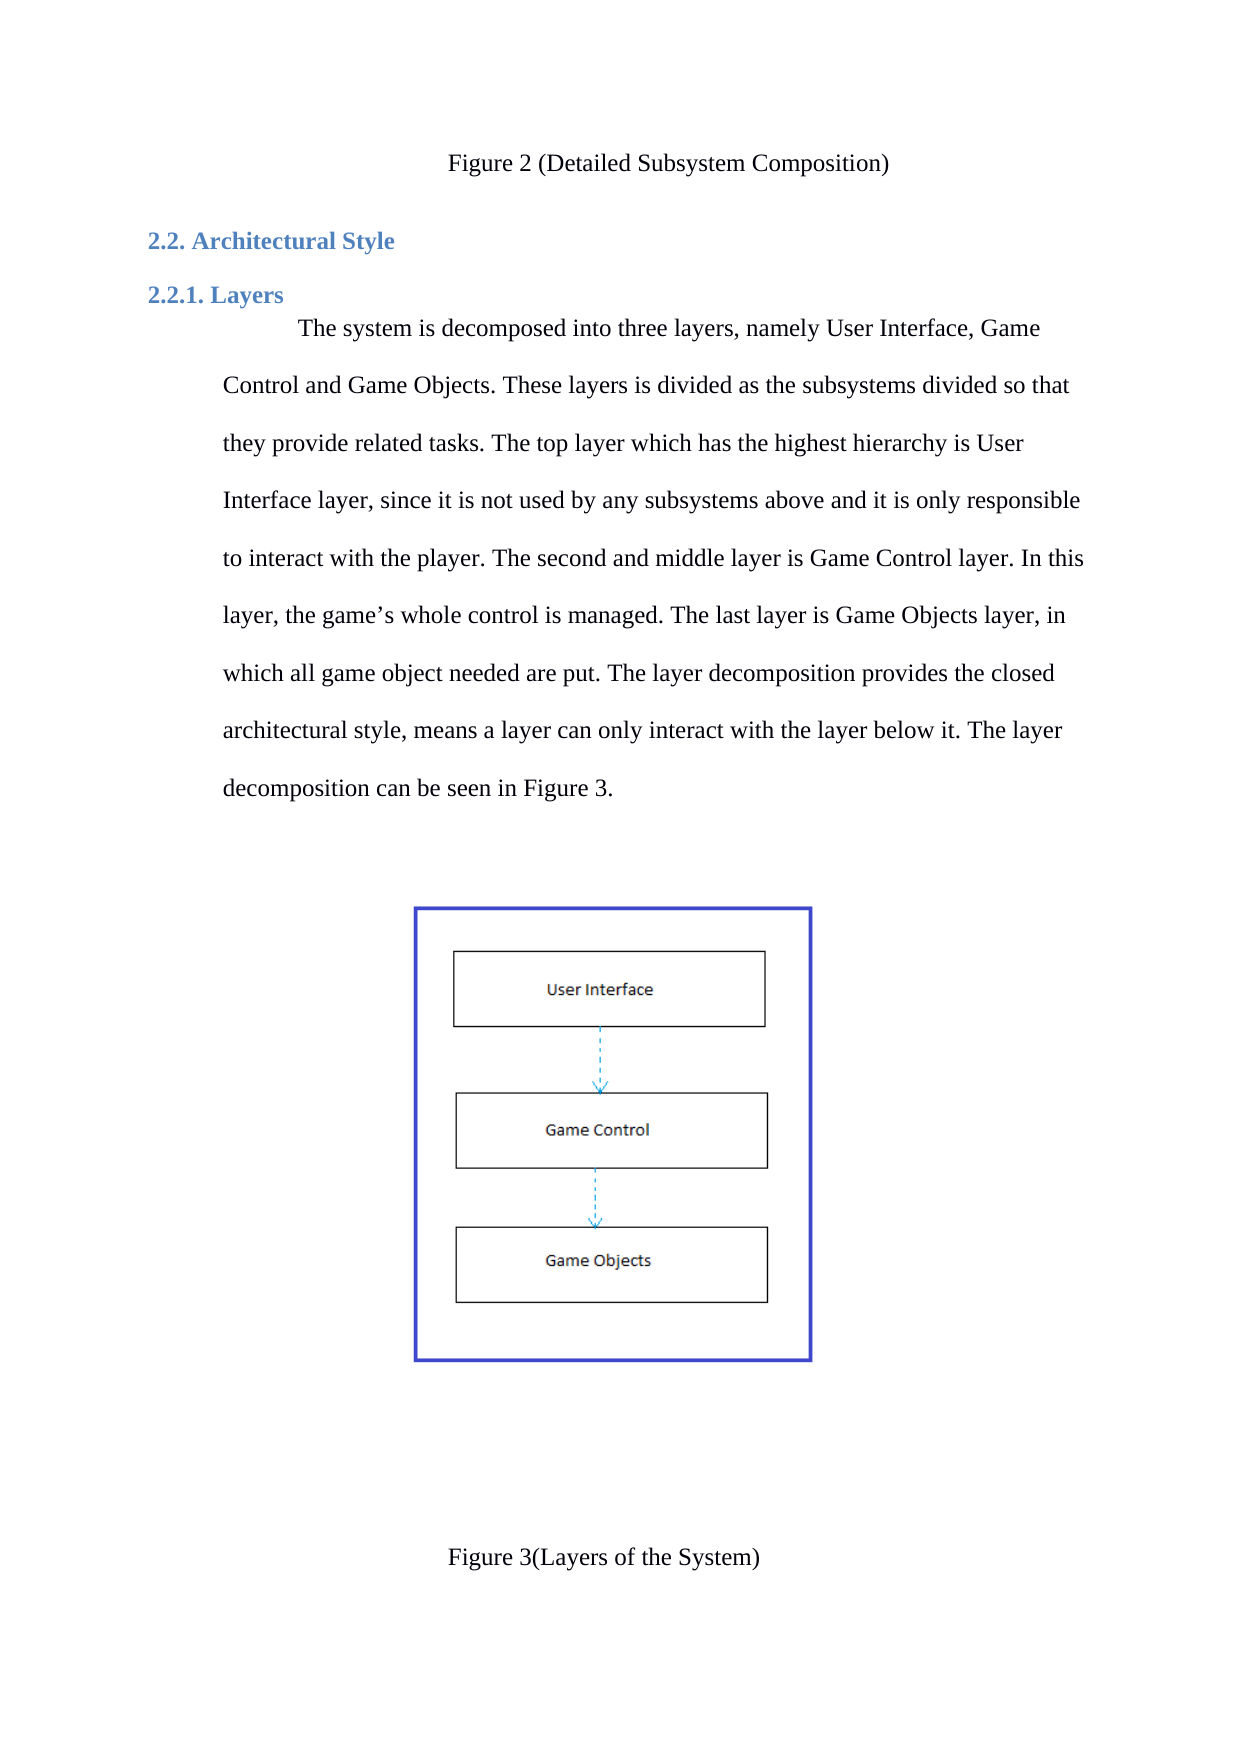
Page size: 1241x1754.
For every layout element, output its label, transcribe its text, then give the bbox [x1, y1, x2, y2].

text The system is decomposed into three layers, namely User Interface, Game Control and Game Objects. These layers is divided as the subsystems divided so that they provide related tasks. The top layer which has the highest hierarchy is User Interface layer, since it is not used by any subsystems above and it is only responsible to interact with the player. The second and middle layer is Game Control layer. In this layer, the game’s whole control is managed. The last layer is Game Objects layer, in which all game object needed are put. The layer decomposition provides the closed architectural style, means a layer can only interact with the layer below it. The layer decomposition can be seen in Figure 3. [223, 313, 1093, 829]
text Figure 2 (Detailed Subsystem Composition) [223, 148, 1093, 176]
subtitle 2.2. Architectural Style [148, 226, 1093, 255]
subtitle 2.2.1. Layers [148, 280, 1093, 308]
picture [222, 829, 1241, 1494]
text Figure 3(Layers of the System) [223, 1542, 1093, 1571]
